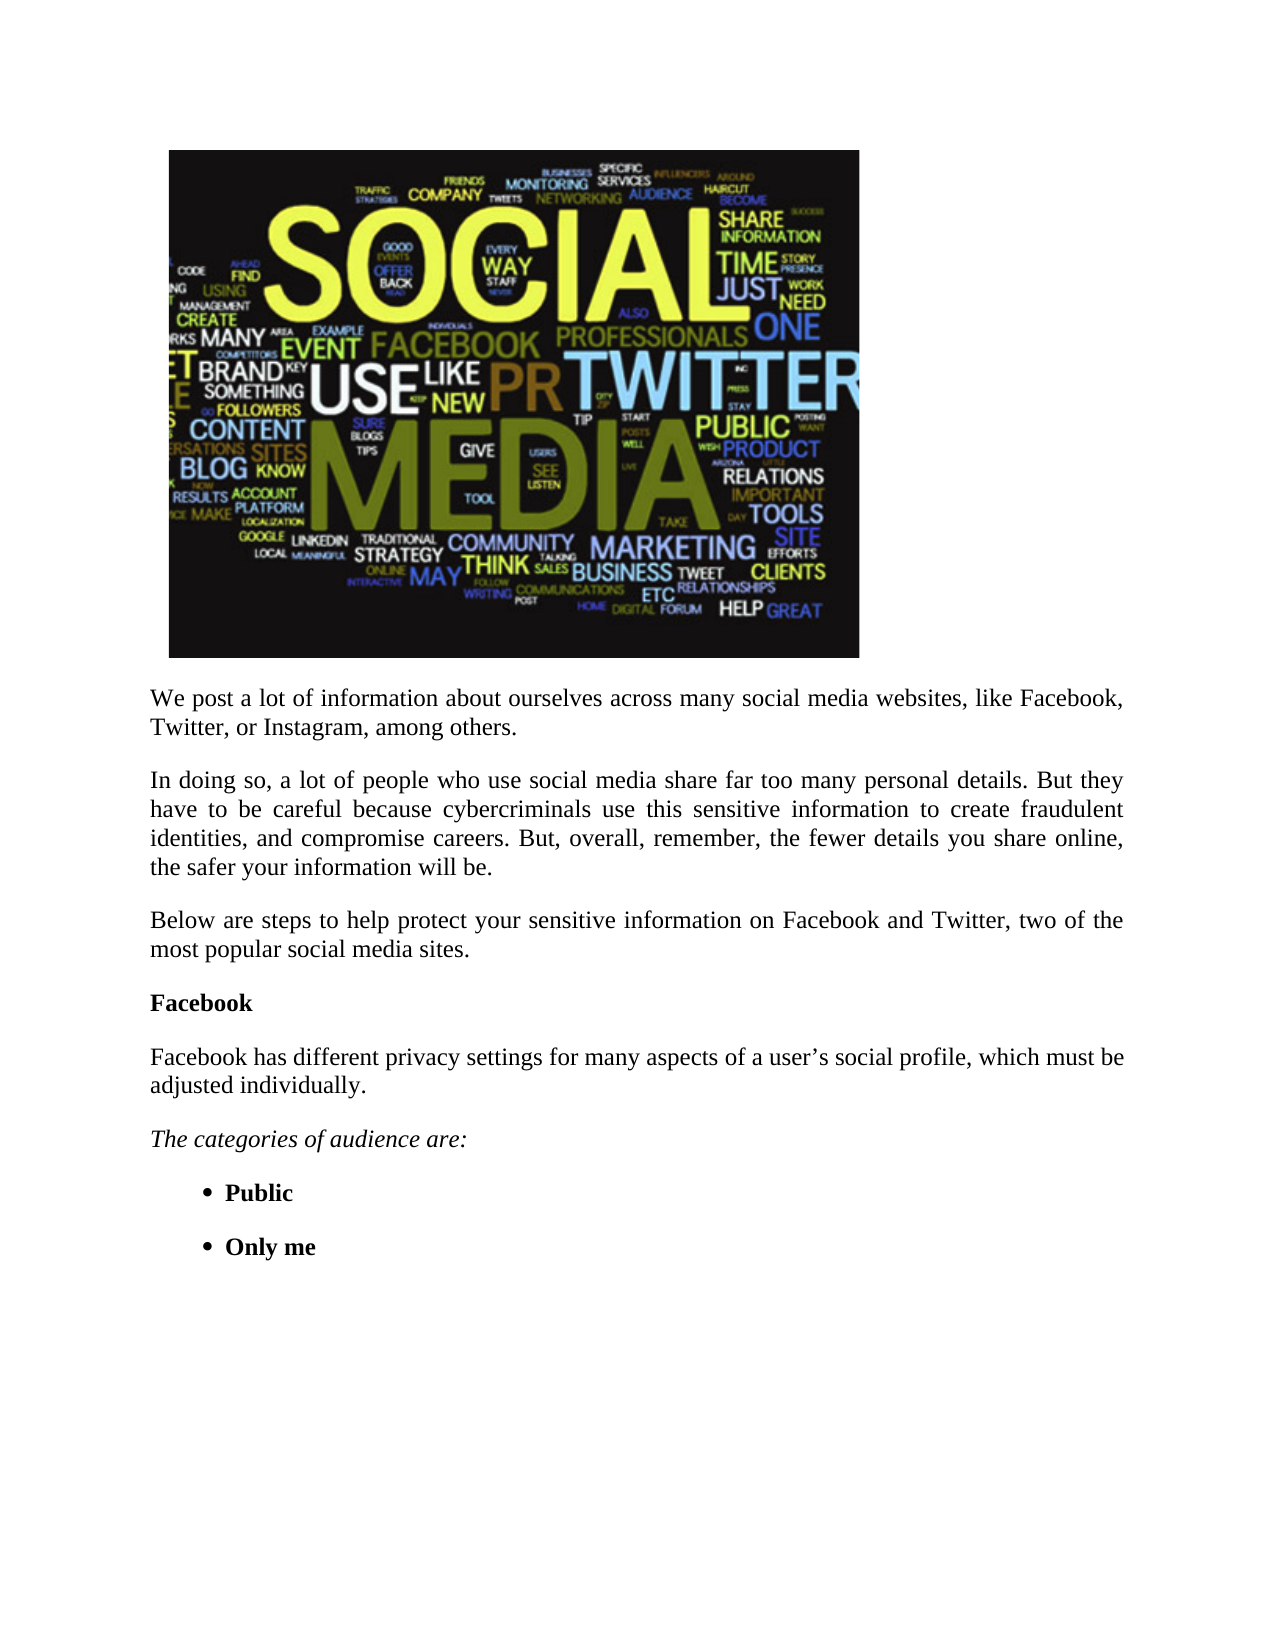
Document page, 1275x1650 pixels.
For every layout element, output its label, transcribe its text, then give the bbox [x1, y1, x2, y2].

text The categories of audience are: [150, 1124, 1125, 1153]
text We post a lot of information about ourselves across many social media websites, like Facebook, Twitter, or Instagram, among others. [150, 683, 1125, 740]
text Below are steps to help protect your sensitive information on Facebook and Twitter, two of the most popular social media sites. [150, 905, 1125, 963]
text Facebook [150, 988, 1125, 1017]
list Public [203, 1178, 1125, 1207]
text Facebook has different privacy settings for many aspects of a user’s social profile, which must be adjusted individually. [150, 1042, 1125, 1099]
list Only me [203, 1232, 1125, 1260]
text In doing so, a lot of people who use social media share far too many personal details. But they have to be careful because cybercriminals use this sensitive information to create fraudulent identities, and compromise careers. But, overall, remember, the fewer details you share online, the safer your information will be. [150, 765, 1125, 880]
picture [168, 150, 860, 658]
